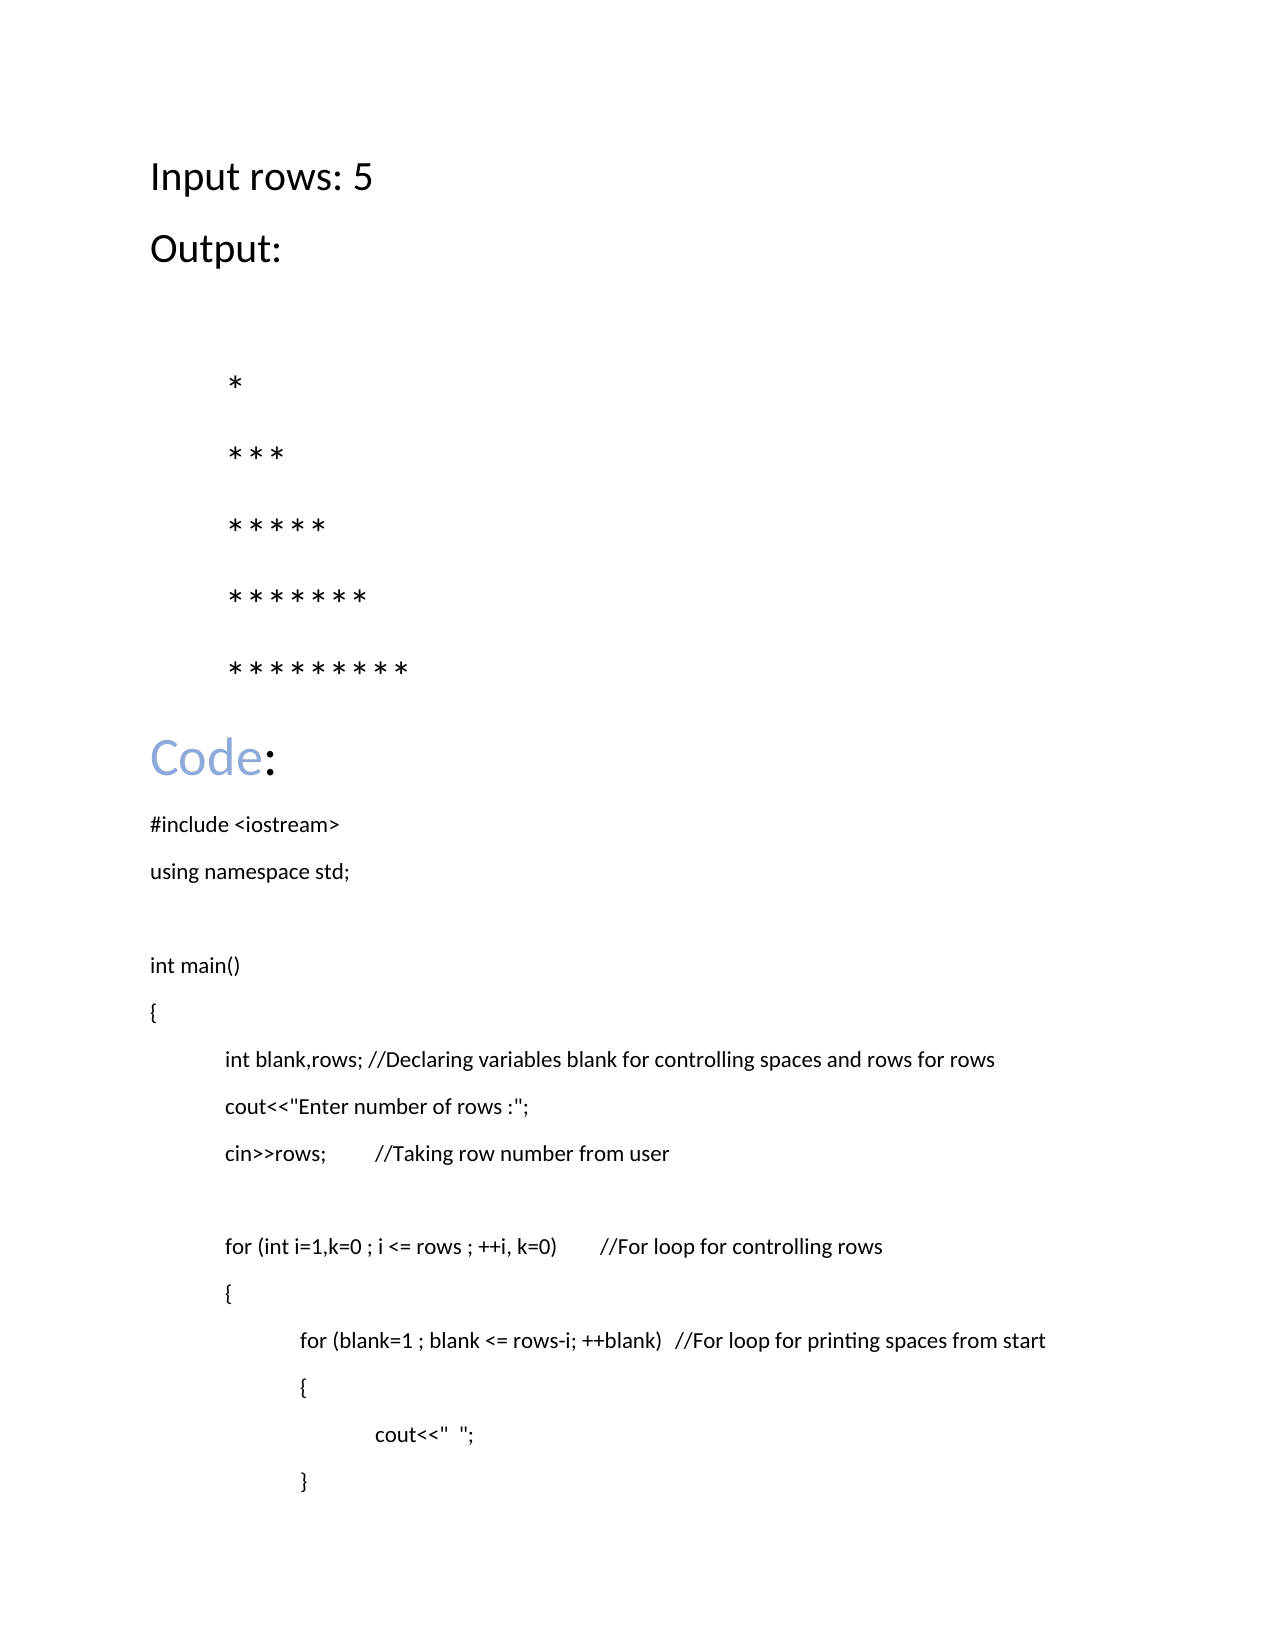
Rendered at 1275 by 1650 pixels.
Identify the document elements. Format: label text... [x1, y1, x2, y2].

text for (int i=1,k=0 ; i <= rows ; ++i, k=0) //For loop for controlling rows [150, 1232, 1125, 1260]
text cin>>rows; //Taking row number from user [150, 1139, 1125, 1167]
text *** [150, 436, 1125, 487]
text Code: [150, 722, 1125, 789]
text { [150, 1279, 1125, 1307]
text { [150, 1373, 1125, 1401]
text int main() [150, 951, 1125, 979]
text { [150, 998, 1125, 1026]
text ********* [150, 651, 1125, 702]
text ******* [150, 579, 1125, 630]
text Input rows: 5 [150, 150, 1125, 201]
text ***** [150, 508, 1125, 559]
text cout<<"Enter number of rows :"; [150, 1092, 1125, 1120]
text } [150, 1467, 1125, 1495]
text cout<<" "; [150, 1420, 1125, 1448]
text for (blank=1 ; blank <= rows-i; ++blank) //For loop for printing spaces from start [150, 1326, 1125, 1354]
text #include <iostream> [150, 811, 1125, 838]
text int blank,rows; //Declaring variables blank for controlling spaces and rows for rows [150, 1045, 1125, 1073]
text using namespace std; [150, 857, 1125, 885]
text Output: [150, 222, 1125, 272]
text * [150, 365, 1125, 416]
